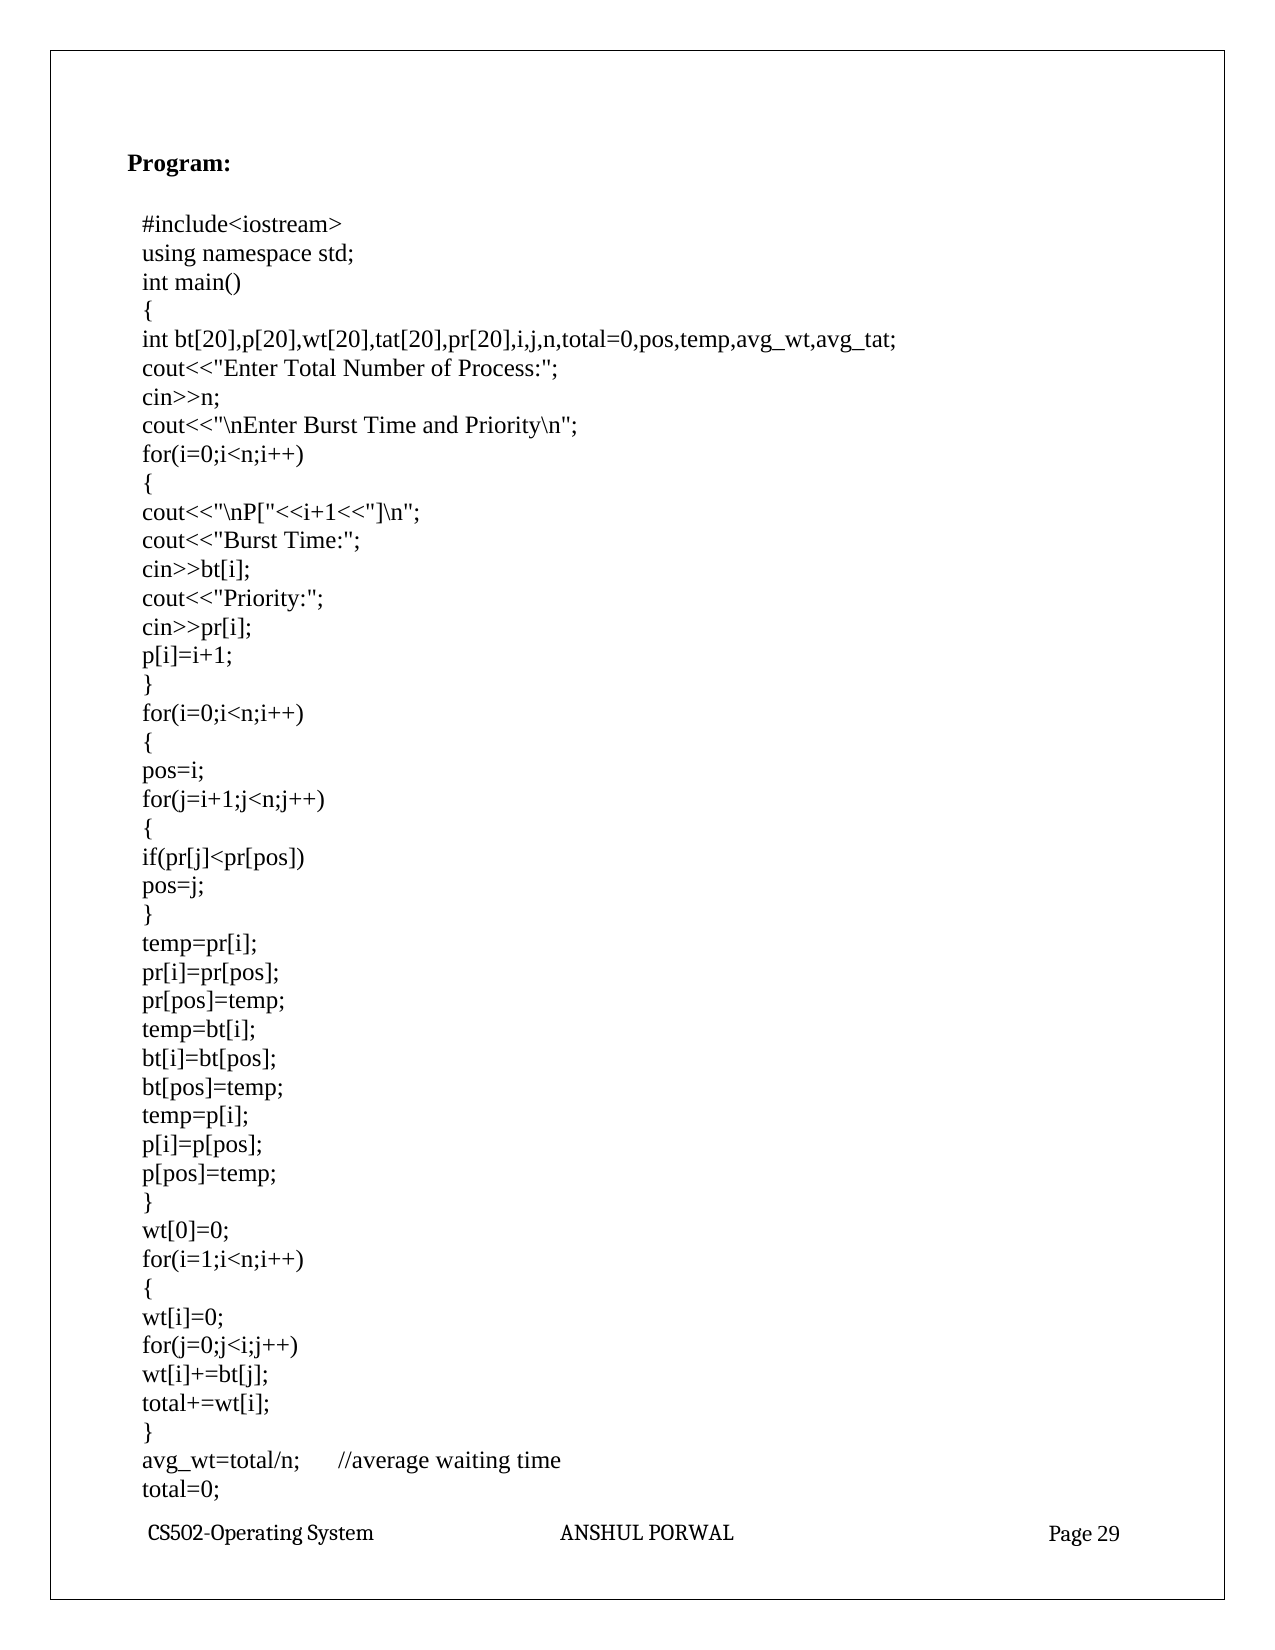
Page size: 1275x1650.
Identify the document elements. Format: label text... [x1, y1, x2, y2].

text cout<<"Priority:"; [142, 583, 1154, 612]
text pr[pos]=temp; [142, 986, 1154, 1014]
text p[i]=p[pos]; [142, 1129, 1154, 1158]
text for(i=0;i<n;i++) [142, 698, 1154, 727]
text cin>>pr[i]; [142, 612, 1154, 641]
text pos=j; [142, 871, 1154, 899]
text avg_wt=total/n; //average waiting time [142, 1446, 1154, 1474]
text cin>>bt[i]; [142, 554, 1154, 583]
text temp=pr[i]; [142, 928, 1154, 957]
text pr[i]=pr[pos]; [142, 957, 1154, 986]
text wt[i]+=bt[j]; [142, 1359, 1154, 1388]
text { [142, 296, 1154, 324]
text p[i]=i+1; [142, 641, 1154, 669]
text { [142, 468, 1154, 497]
subtitle Program: [127, 148, 1154, 177]
text cout<<"\nP["<<i+1<<"]\n"; [142, 497, 1154, 526]
text for(j=i+1;j<n;j++) [142, 784, 1154, 813]
text #include<iostream> [142, 209, 1154, 238]
text } [142, 669, 1154, 698]
text cout<<"Enter Total Number of Process:"; [142, 353, 1154, 382]
text { [142, 1273, 1154, 1302]
text cin>>n; [142, 382, 1154, 411]
text pos=i; [142, 756, 1154, 784]
text { [142, 727, 1154, 756]
text cout<<"Burst Time:"; [142, 526, 1154, 554]
text if(pr[j]<pr[pos]) [142, 842, 1154, 871]
text { [142, 813, 1154, 842]
text int bt[20],p[20],wt[20],tat[20],pr[20],i,j,n,total=0,pos,temp,avg_wt,avg_tat; [142, 324, 1154, 353]
text for(i=1;i<n;i++) [142, 1244, 1154, 1273]
text wt[i]=0; [142, 1302, 1154, 1331]
text bt[pos]=temp; [142, 1072, 1154, 1101]
text int main() [142, 267, 1154, 296]
text for(i=0;i<n;i++) [142, 439, 1154, 468]
text } [142, 899, 1154, 928]
text for(j=0;j<i;j++) [142, 1331, 1154, 1359]
text cout<<"\nEnter Burst Time and Priority\n"; [142, 411, 1154, 439]
text bt[i]=bt[pos]; [142, 1043, 1154, 1072]
text p[pos]=temp; [142, 1158, 1154, 1187]
text wt[0]=0; [142, 1216, 1154, 1244]
text } [142, 1417, 1154, 1446]
text } [142, 1187, 1154, 1216]
text using namespace std; [142, 238, 1154, 267]
text total=0; [142, 1474, 1154, 1503]
text temp=p[i]; [142, 1101, 1154, 1129]
text temp=bt[i]; [142, 1014, 1154, 1043]
text total+=wt[i]; [142, 1388, 1154, 1417]
